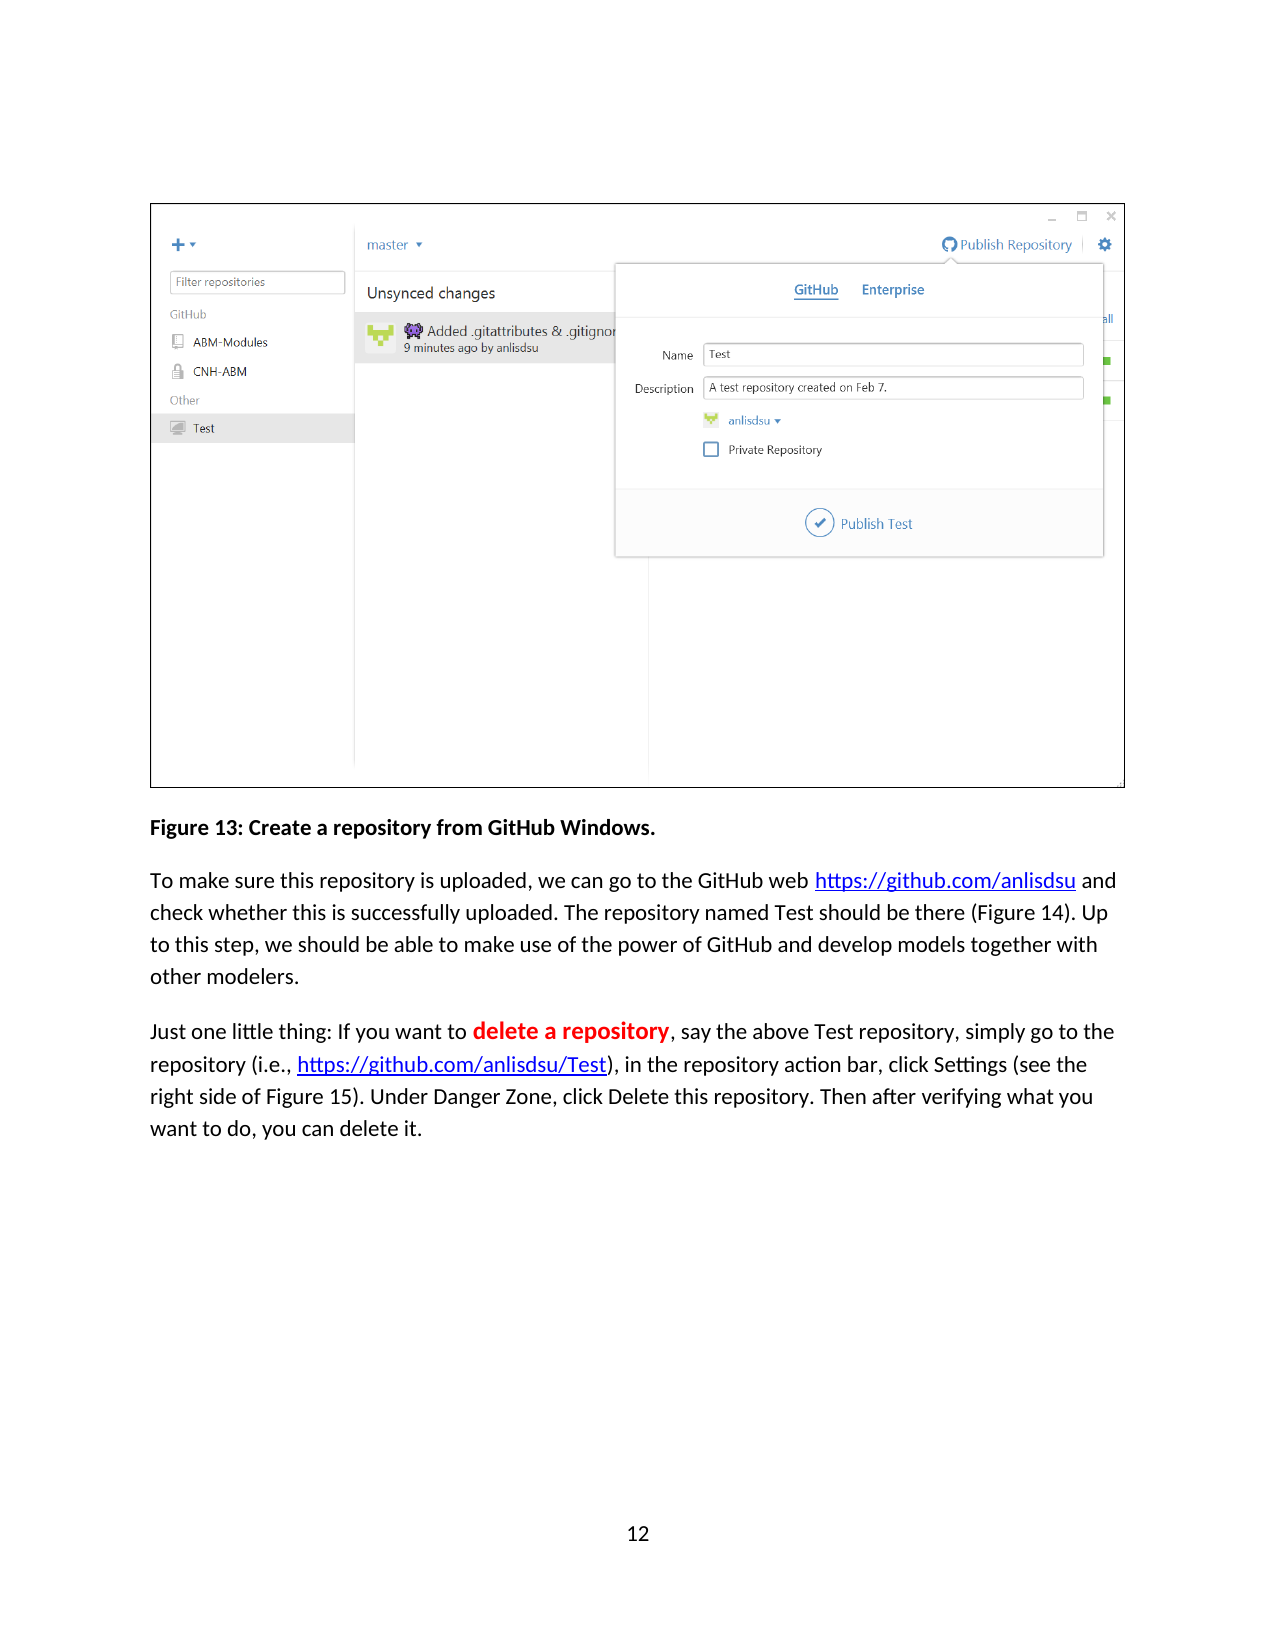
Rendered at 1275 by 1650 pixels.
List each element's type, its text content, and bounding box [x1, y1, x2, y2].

text Figure 13: Create a repository from GitHub Windows. [150, 813, 1125, 841]
text Just one little thing: If you want to delete a repository, say the above Test repository, simply go to the repository (i.e., https://github.com/anlisdsu/Test), in the repository action bar, click Settings (see the right side of Figure 15). Under Danger Zone, click Delete this repository. Then after verifying what you want to do, you can delete it. [150, 1015, 1125, 1142]
text To make sure this repository is uploaded, we can go to the GitHub web https://github.com/anlisdsu and check whether this is successfully uploaded. The repository named Test should be there (Figure 14). Up to this step, we should be able to make use of the power of GitHub and develop models together with other modelers. [150, 866, 1125, 990]
picture [151, 204, 1124, 787]
